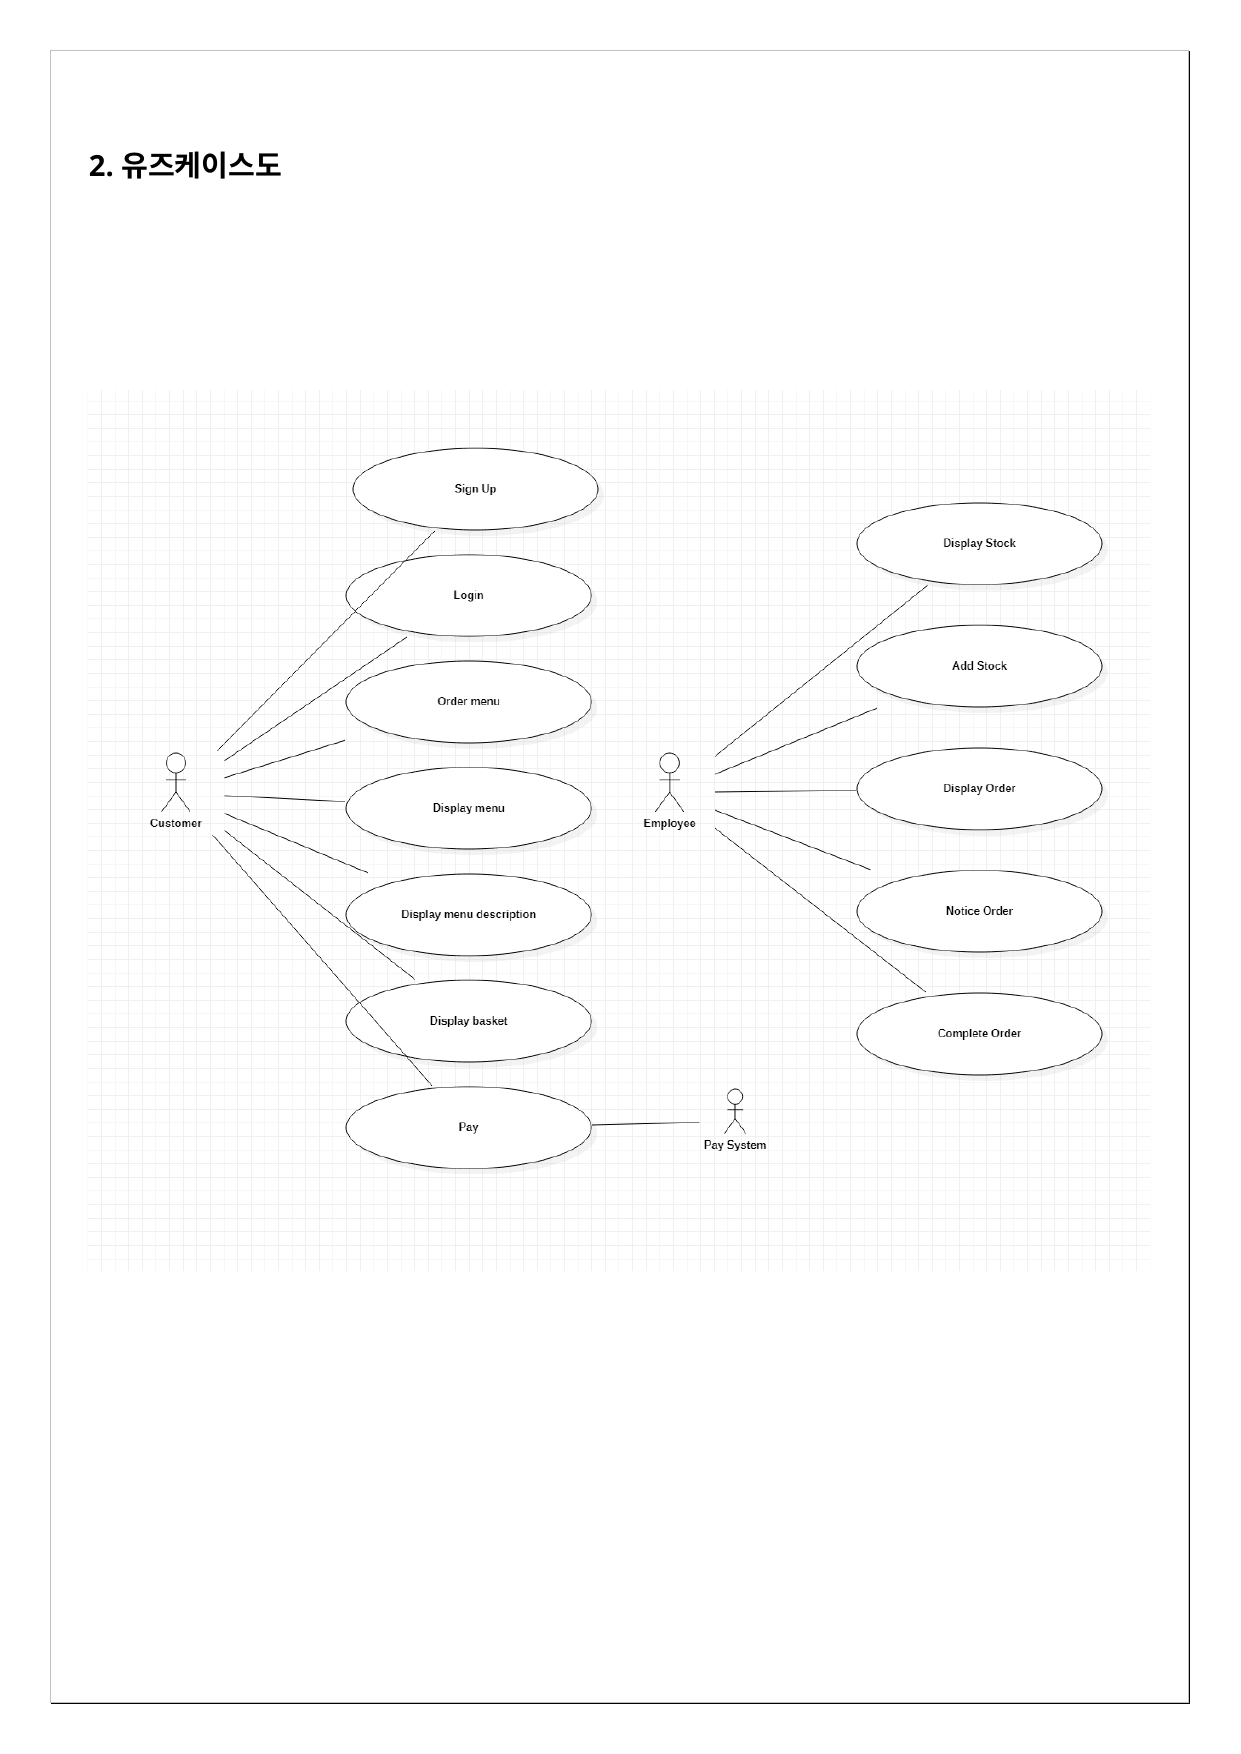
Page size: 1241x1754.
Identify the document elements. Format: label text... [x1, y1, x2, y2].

title 2. 유즈케이스도 [89, 126, 1151, 201]
picture [87, 390, 1151, 1271]
